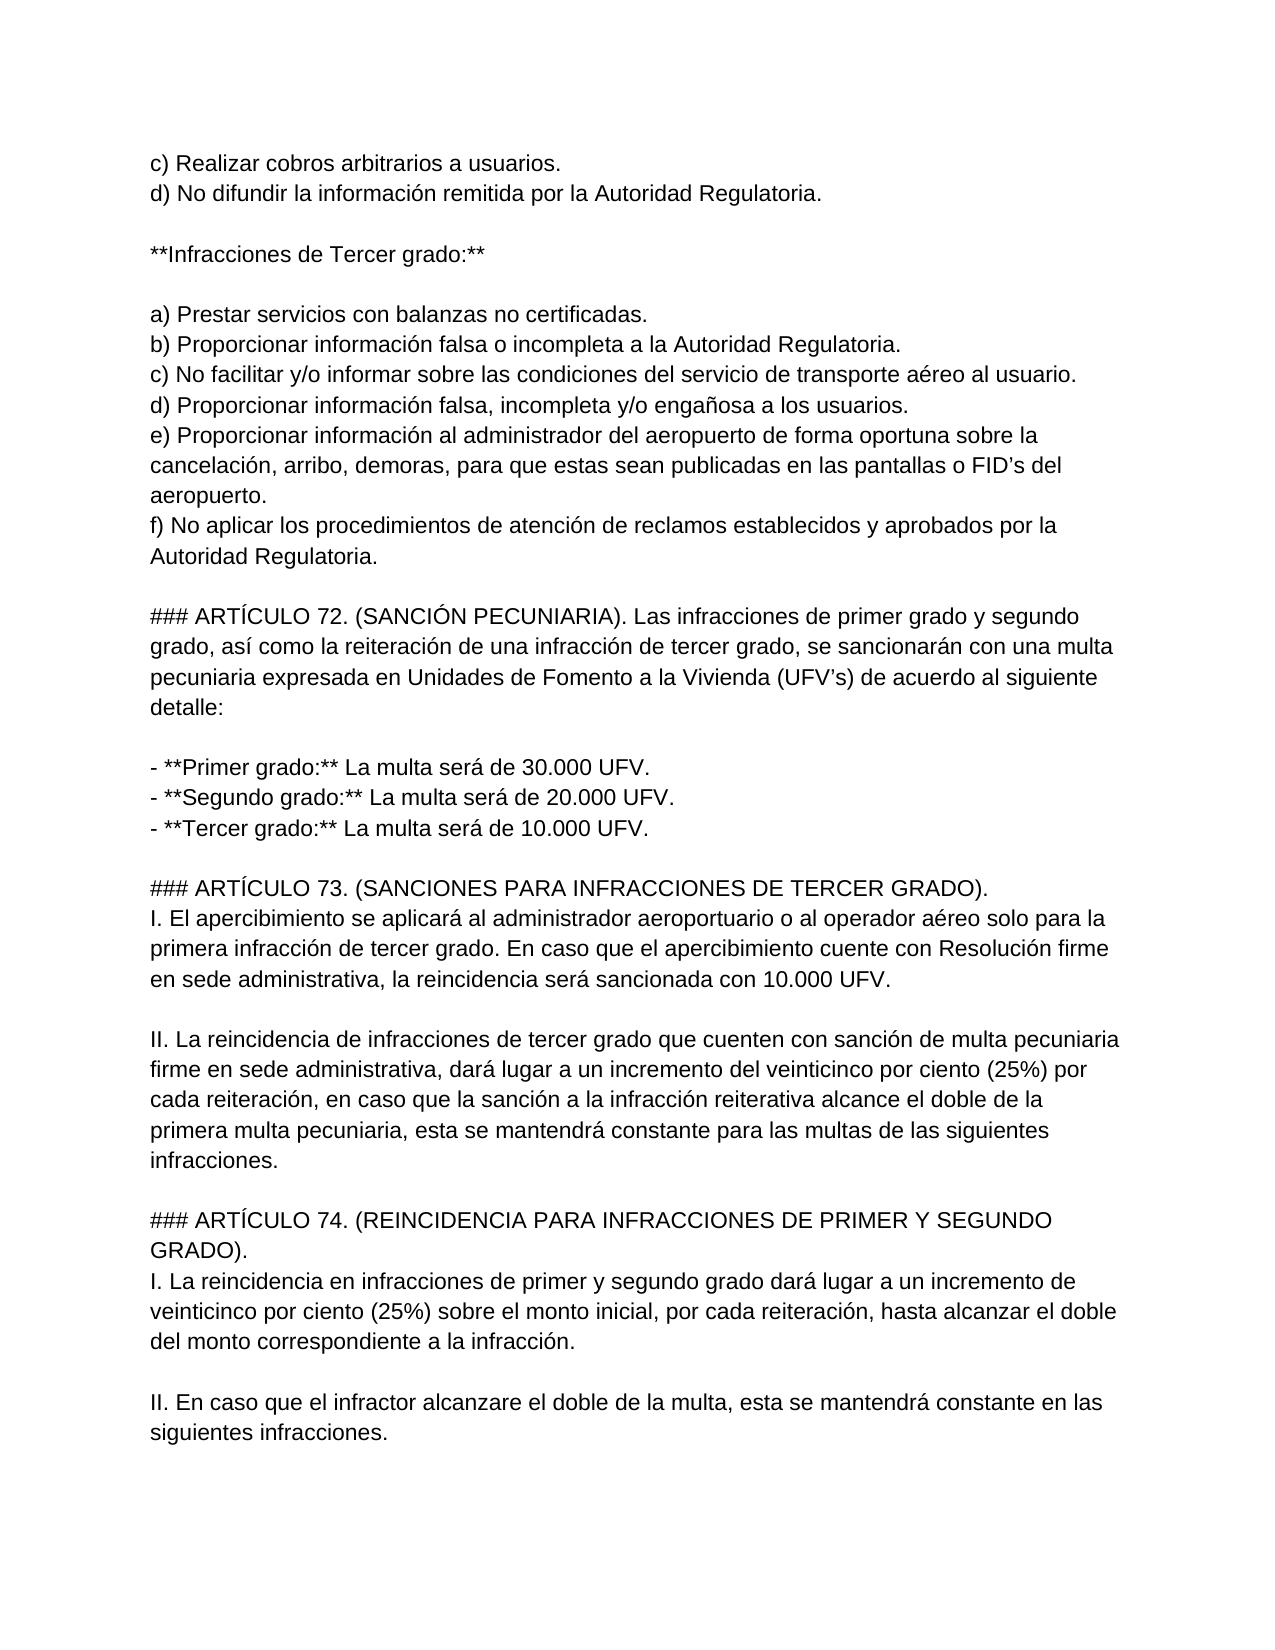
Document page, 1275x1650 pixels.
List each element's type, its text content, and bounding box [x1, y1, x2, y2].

text **Infracciones de Tercer grado:** [150, 241, 1125, 267]
text a) Prestar servicios con balanzas no certificadas. [150, 301, 1125, 327]
text b) Proporcionar información falsa o incompleta a la Autoridad Regulatoria. [150, 331, 1125, 358]
text f) No aplicar los procedimientos de atención de reclamos establecidos y aprobados por la Autoridad Regulatoria. [150, 512, 1125, 569]
text e) Proporcionar información al administrador del aeropuerto de forma oportuna sobre la cancelación, arribo, demoras, para que estas sean publicadas en las pantallas o FID’s del aeropuerto. [150, 422, 1125, 509]
text - **Tercer grado:** La multa será de 10.000 UFV. [150, 814, 1125, 841]
text I. La reincidencia en infracciones de primer y segundo grado dará lugar a un incremento de veinticinco por ciento (25%) sobre el monto inicial, por cada reiteración, hasta alcanzar el doble del monto correspondiente a la infracción. [150, 1268, 1125, 1354]
text ### ARTÍCULO 74. (REINCIDENCIA PARA INFRACCIONES DE PRIMER Y SEGUNDO GRADO). [150, 1207, 1125, 1264]
text I. El apercibimiento se aplicará al administrador aeroportuario o al operador aéreo solo para la primera infracción de tercer grado. En caso que el apercibimiento cuente con Resolución firme en sede administrativa, la reincidencia será sancionada con 10.000 UFV. [150, 905, 1125, 992]
text c) No facilitar y/o informar sobre las condiciones del servicio de transporte aéreo al usuario. [150, 361, 1125, 388]
text d) No difundir la información remitida por la Autoridad Regulatoria. [150, 180, 1125, 207]
text - **Segundo grado:** La multa será de 20.000 UFV. [150, 784, 1125, 811]
text d) Proporcionar información falsa, incompleta y/o engañosa a los usuarios. [150, 392, 1125, 418]
text II. La reincidencia de infracciones de tercer grado que cuenten con sanción de multa pecuniaria firme en sede administrativa, dará lugar a un incremento del veinticinco por ciento (25%) por cada reiteración, en caso que la sanción a la infracción reiterativa alcance el doble de la primera multa pecuniaria, esta se mantendrá constante para las multas de las siguientes infracciones. [150, 1026, 1125, 1173]
text - **Primer grado:** La multa será de 30.000 UFV. [150, 754, 1125, 781]
text ### ARTÍCULO 72. (SANCIÓN PECUNIARIA). Las infracciones de primer grado y segundo grado, así como la reiteración de una infracción de tercer grado, se sancionarán con una multa pecuniaria expresada en Unidades de Fomento a la Vivienda (UFV’s) de acuerdo al siguiente detalle: [150, 603, 1125, 720]
text c) Realizar cobros arbitrarios a usuarios. [150, 150, 1125, 176]
text ### ARTÍCULO 73. (SANCIONES PARA INFRACCIONES DE TERCER GRADO). [150, 875, 1125, 901]
text II. En caso que el infractor alcanzare el doble de la multa, esta se mantendrá constante en las siguientes infracciones. [150, 1388, 1125, 1445]
